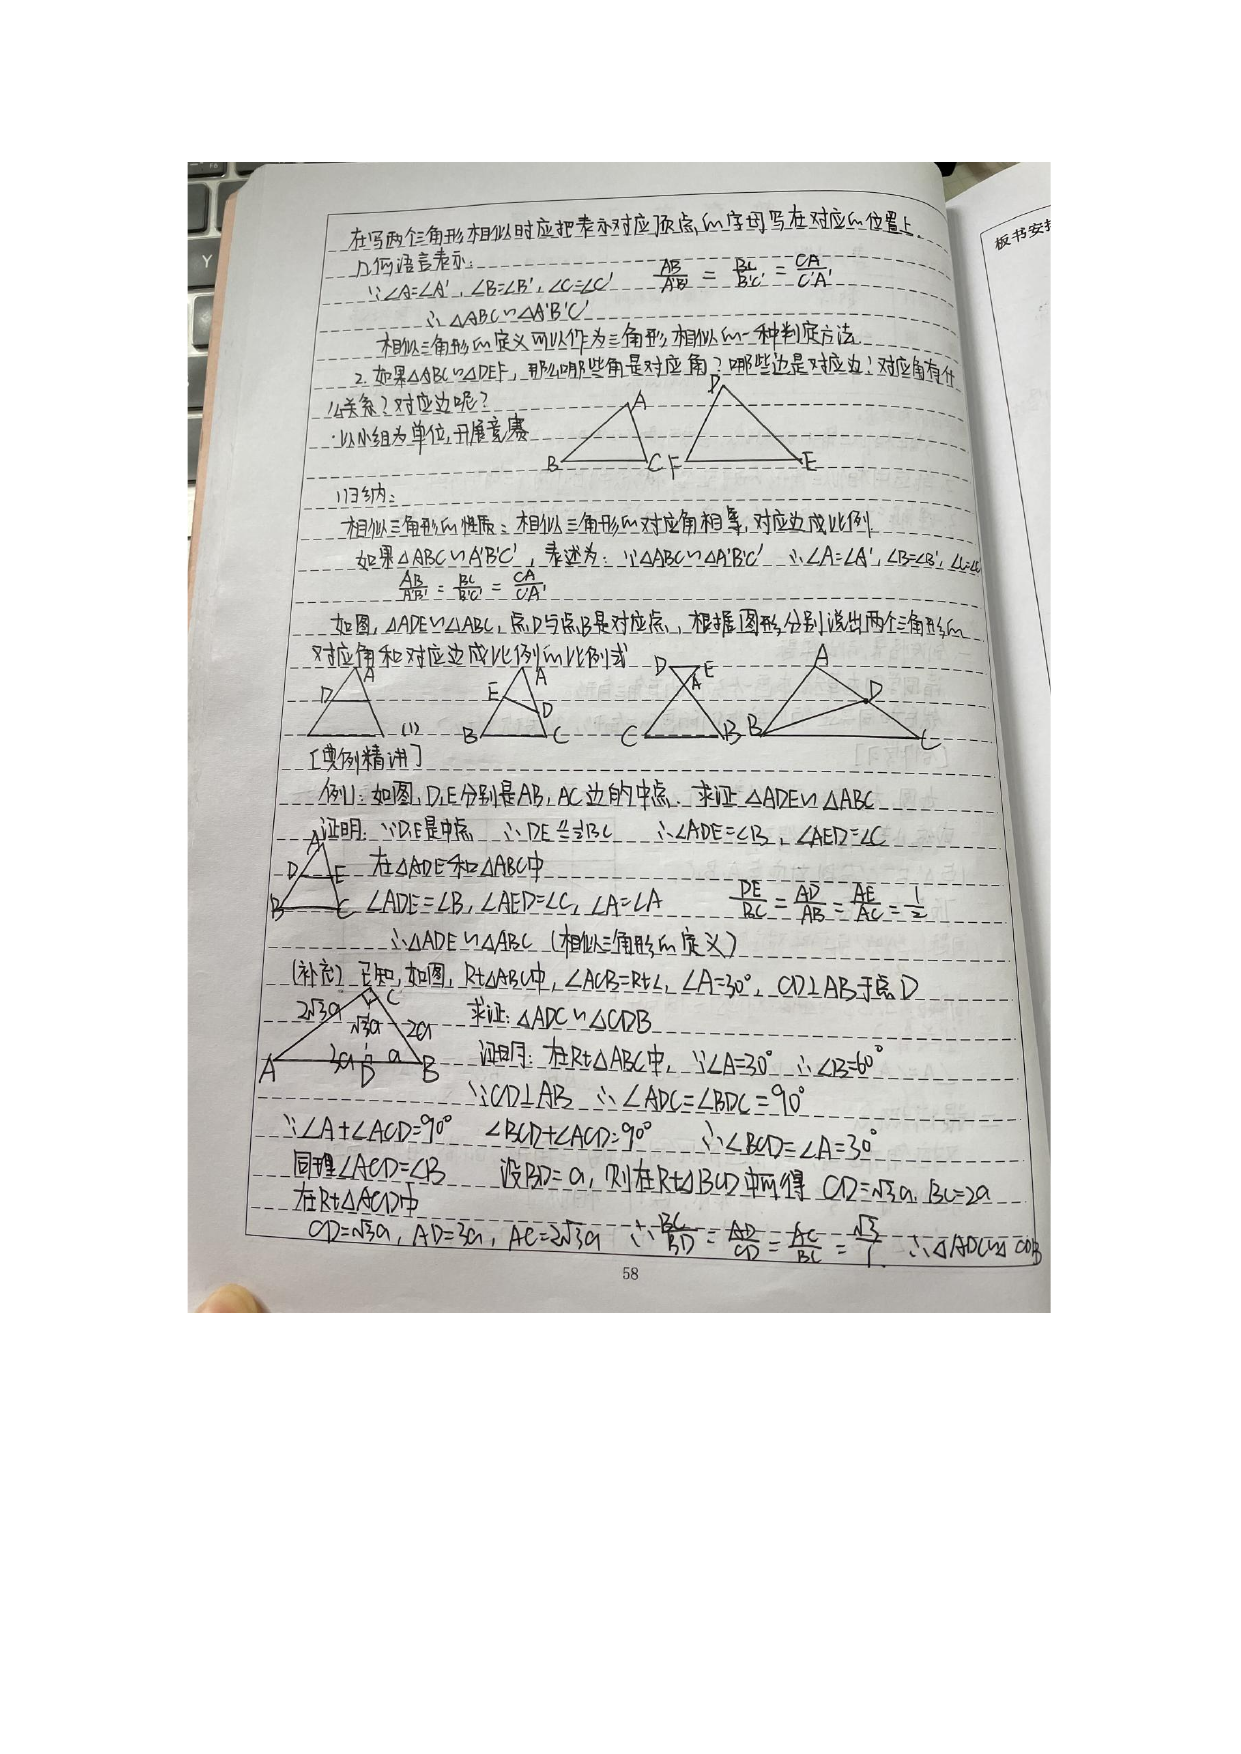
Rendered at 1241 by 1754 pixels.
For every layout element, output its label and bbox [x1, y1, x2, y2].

picture [187, 162, 1051, 1313]
